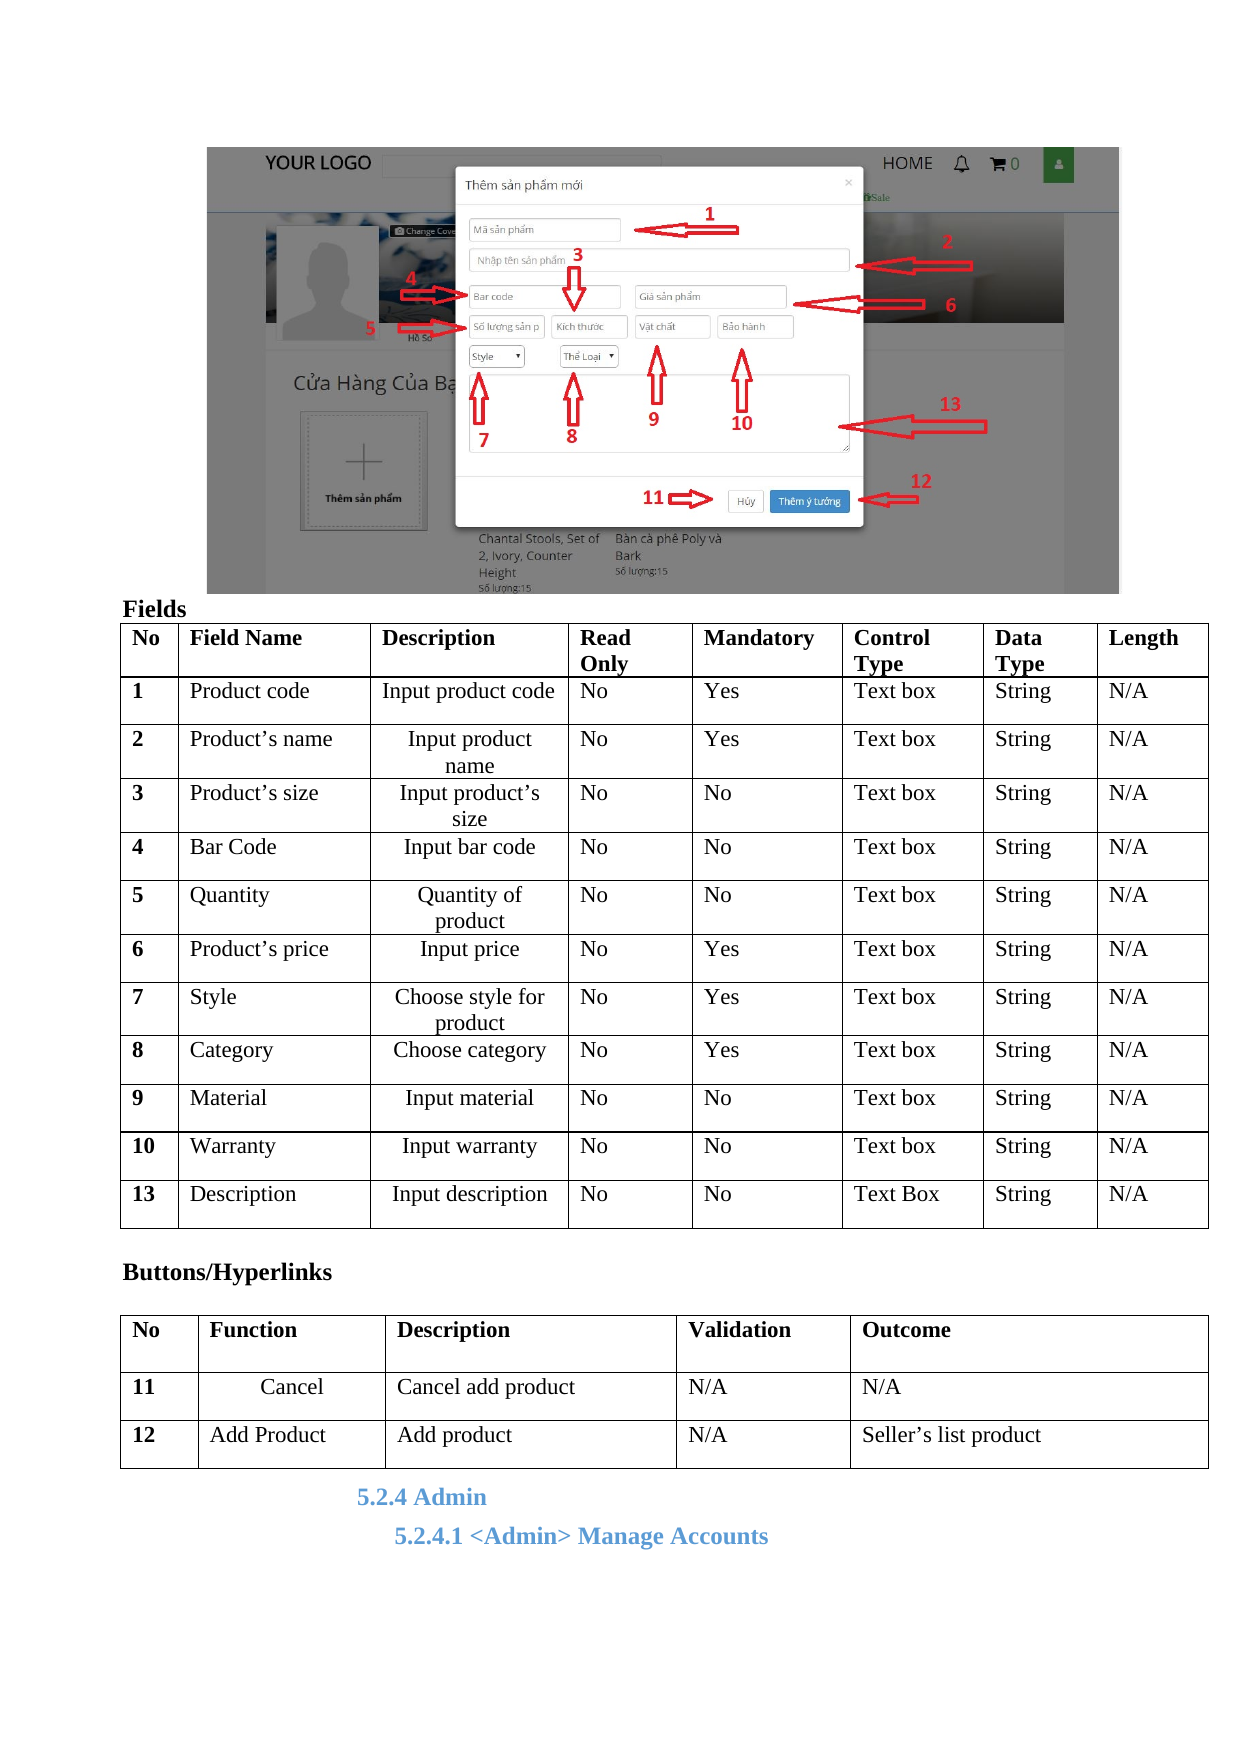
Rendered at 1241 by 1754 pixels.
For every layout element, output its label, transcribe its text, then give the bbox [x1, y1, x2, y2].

table_cell No [569, 833, 692, 880]
table_cell 11 [121, 1373, 198, 1420]
table_cell Text box [843, 833, 983, 880]
table_cell Input product code [371, 678, 568, 724]
table_cell Yes [693, 678, 842, 724]
table_cell Input material [371, 1085, 568, 1131]
subtitle Admin [357, 1482, 1122, 1511]
table_cell Product’s size [179, 779, 370, 832]
table_cell 5 [121, 881, 178, 934]
table_cell Text box [843, 881, 983, 934]
table_cell Add product [386, 1421, 676, 1468]
table_cell Product code [179, 678, 370, 724]
table_cell String [984, 881, 1097, 934]
table_cell 3 [121, 779, 178, 832]
table_cell N/A [1098, 1036, 1208, 1083]
table_cell Quantity [179, 881, 370, 934]
table_cell String [984, 983, 1097, 1035]
table_cell String [984, 1181, 1097, 1227]
table_cell N/A [1098, 935, 1208, 982]
table_cell No [569, 881, 692, 934]
table_cell String [984, 1133, 1097, 1179]
table_cell Text box [843, 935, 983, 982]
table_cell N/A [1098, 881, 1208, 934]
table_cell Yes [693, 983, 842, 1035]
table_header Function [199, 1316, 385, 1372]
table_cell N/A [1098, 779, 1208, 832]
table_header Read Only [569, 624, 692, 676]
table_cell 1 [121, 678, 178, 724]
table_cell No [569, 983, 692, 1035]
table_cell No [569, 779, 692, 832]
table_cell 9 [121, 1085, 178, 1131]
text Fields [122, 594, 1122, 623]
text Buttons/Hyperlinks [122, 1257, 1122, 1286]
table_cell String [984, 1085, 1097, 1131]
table_cell Cancel [199, 1373, 385, 1420]
table_header Field Name [179, 624, 370, 676]
table_cell N/A [1098, 833, 1208, 880]
table_cell Quantity of product [371, 881, 568, 934]
table_cell Text box [843, 1085, 983, 1131]
table_cell Material [179, 1085, 370, 1131]
table_cell 12 [121, 1421, 198, 1468]
table_cell Add Product [199, 1421, 385, 1468]
table_cell Yes [693, 725, 842, 778]
table_cell Text box [843, 983, 983, 1035]
table_header Description [386, 1316, 676, 1372]
table_cell String [984, 678, 1097, 724]
table_cell Text box [843, 678, 983, 724]
table_cell String [984, 935, 1097, 982]
table_header No [121, 1316, 198, 1372]
table_cell N/A [1098, 983, 1208, 1035]
table_cell Text box [843, 1036, 983, 1083]
table_cell Product’s name [179, 725, 370, 778]
table_cell No [569, 678, 692, 724]
table_cell Cancel add product [386, 1373, 676, 1420]
table_cell N/A [677, 1373, 850, 1420]
subtitle <Admin> Manage Accounts [394, 1521, 1122, 1550]
table_header Description [371, 624, 568, 676]
table_cell Input price [371, 935, 568, 982]
table_cell Product’s price [179, 935, 370, 982]
table_cell Description [179, 1181, 370, 1227]
table_cell Text box [843, 725, 983, 778]
table_cell No [569, 1036, 692, 1083]
table_cell Input description [371, 1181, 568, 1227]
table_cell N/A [851, 1373, 1208, 1420]
table_cell No [569, 725, 692, 778]
table_cell Input bar code [371, 833, 568, 880]
table_cell String [984, 725, 1097, 778]
table_cell 6 [121, 935, 178, 982]
table_cell No [693, 779, 842, 832]
table_cell Bar Code [179, 833, 370, 880]
table_cell String [984, 833, 1097, 880]
table_header Length [1098, 624, 1208, 676]
table_cell Warranty [179, 1133, 370, 1179]
table_cell No [569, 1181, 692, 1227]
table_header No [121, 624, 178, 676]
table_cell Text Box [843, 1181, 983, 1227]
table_cell Choose style for product [371, 983, 568, 1035]
table_header Data Type [984, 624, 1097, 676]
table_cell N/A [1098, 725, 1208, 778]
table_cell N/A [1098, 678, 1208, 724]
table_cell Text box [843, 1133, 983, 1179]
table_cell 7 [121, 983, 178, 1035]
table_cell No [693, 1133, 842, 1179]
table_cell Style [179, 983, 370, 1035]
table_cell No [569, 935, 692, 982]
table_cell No [693, 1181, 842, 1227]
table_cell Input product’s size [371, 779, 568, 832]
table_cell No [569, 1085, 692, 1131]
table_cell Category [179, 1036, 370, 1083]
table_cell N/A [1098, 1181, 1208, 1227]
table_cell Text box [843, 779, 983, 832]
table_header Control Type [843, 624, 983, 676]
table_cell No [569, 1133, 692, 1179]
table_cell 4 [121, 833, 178, 880]
table_cell N/A [1098, 1133, 1208, 1179]
table_cell No [693, 881, 842, 934]
table_cell No [693, 833, 842, 880]
table_cell Seller’s list product [851, 1421, 1208, 1468]
table_cell No [693, 1085, 842, 1131]
table_cell String [984, 1036, 1097, 1083]
table_cell 2 [121, 725, 178, 778]
table_cell Input product name [371, 725, 568, 778]
table_cell Yes [693, 935, 842, 982]
table_header Mandatory [693, 624, 842, 676]
table_cell 10 [121, 1133, 178, 1179]
table_header Validation [677, 1316, 850, 1372]
table_cell Choose category [371, 1036, 568, 1083]
table_cell Yes [693, 1036, 842, 1083]
table_cell N/A [677, 1421, 850, 1468]
table_cell String [984, 779, 1097, 832]
table_cell 13 [121, 1181, 178, 1227]
table_header Outcome [851, 1316, 1208, 1372]
table_cell 8 [121, 1036, 178, 1083]
table_cell Input warranty [371, 1133, 568, 1179]
picture [206, 147, 1123, 594]
table_cell N/A [1098, 1085, 1208, 1131]
